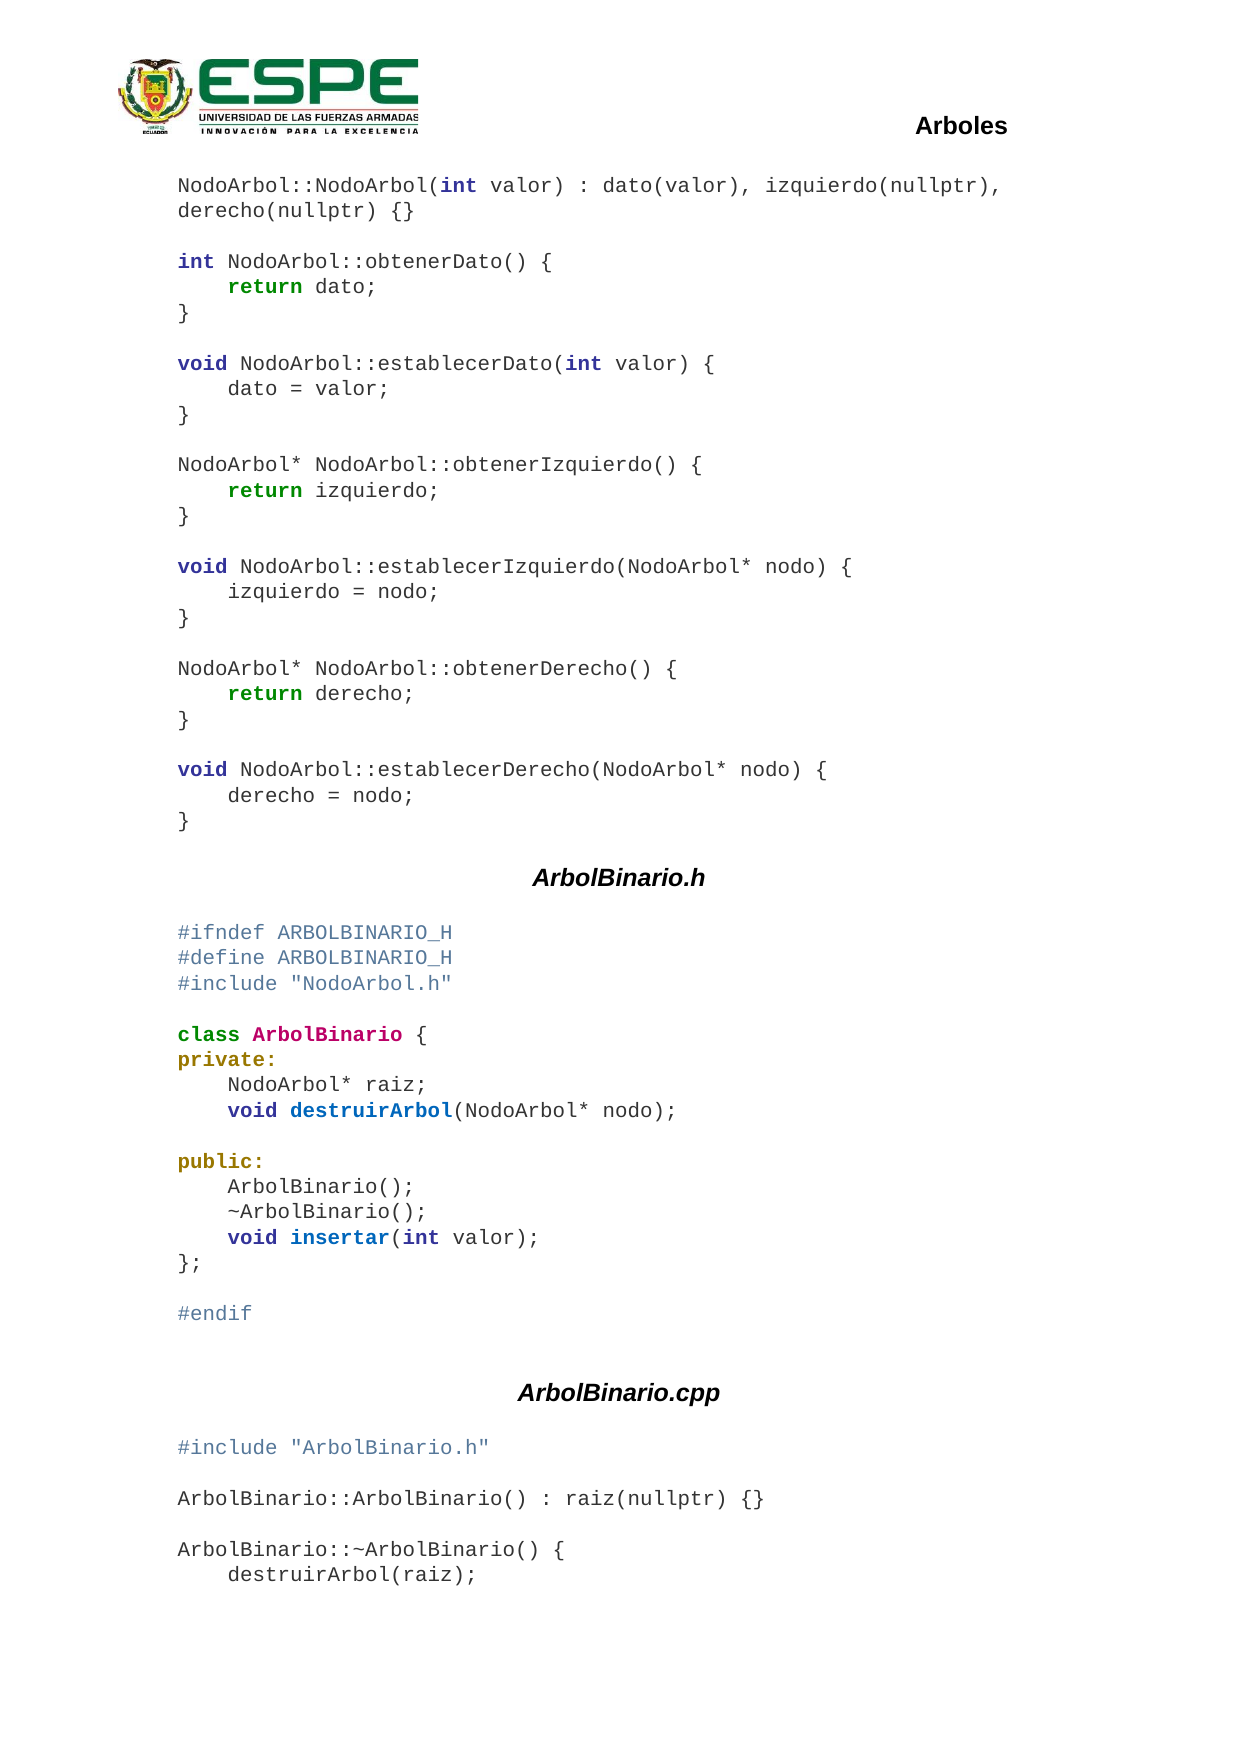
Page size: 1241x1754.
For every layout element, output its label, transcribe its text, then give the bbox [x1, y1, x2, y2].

text #include "NodoArbol.h" [177, 971, 1063, 996]
text } [177, 503, 1063, 529]
text return dato; [177, 275, 1063, 300]
text ArbolBinario::~ArbolBinario() { [177, 1537, 1063, 1562]
text ArbolBinario.cpp [177, 1378, 1063, 1406]
text return izquierdo; [177, 478, 1063, 503]
text #ifndef ARBOLBINARIO_H [177, 920, 1063, 946]
text } [177, 808, 1063, 834]
picture [118, 59, 419, 134]
text ArbolBinario.h [177, 863, 1063, 891]
text return derecho; [177, 681, 1063, 707]
text void NodoArbol::establecerDerecho(NodoArbol* nodo) { [177, 758, 1063, 783]
text } [177, 402, 1063, 427]
text int NodoArbol::obtenerDato() { [177, 249, 1063, 275]
text void destruirArbol(NodoArbol* nodo); [177, 1098, 1063, 1123]
text NodoArbol::NodoArbol(int valor) : dato(valor), izquierdo(nullptr), derecho(nullptr) {} [177, 173, 1063, 224]
text NodoArbol* NodoArbol::obtenerDerecho() { [177, 656, 1063, 681]
text #define ARBOLBINARIO_H [177, 946, 1063, 971]
text ArbolBinario(); [177, 1174, 1063, 1200]
text private: [177, 1047, 1063, 1073]
text dato = valor; [177, 376, 1063, 402]
text ~ArbolBinario(); [177, 1200, 1063, 1225]
text void NodoArbol::establecerIzquierdo(NodoArbol* nodo) { [177, 554, 1063, 580]
text #endif [177, 1301, 1063, 1327]
text void insertar(int valor); [177, 1225, 1063, 1251]
text public: [177, 1149, 1063, 1174]
text izquierdo = nodo; [177, 580, 1063, 605]
text ArbolBinario::ArbolBinario() : raiz(nullptr) {} [177, 1486, 1063, 1511]
text derecho = nodo; [177, 783, 1063, 808]
text destruirArbol(raiz); [177, 1562, 1063, 1588]
text #include "ArbolBinario.h" [177, 1435, 1063, 1461]
text }; [177, 1251, 1063, 1276]
text class ArbolBinario { [177, 1022, 1063, 1047]
text } [177, 605, 1063, 631]
text } [177, 707, 1063, 732]
text NodoArbol* NodoArbol::obtenerIzquierdo() { [177, 453, 1063, 478]
text void NodoArbol::establecerDato(int valor) { [177, 351, 1063, 376]
text NodoArbol* raiz; [177, 1073, 1063, 1098]
text } [177, 300, 1063, 326]
